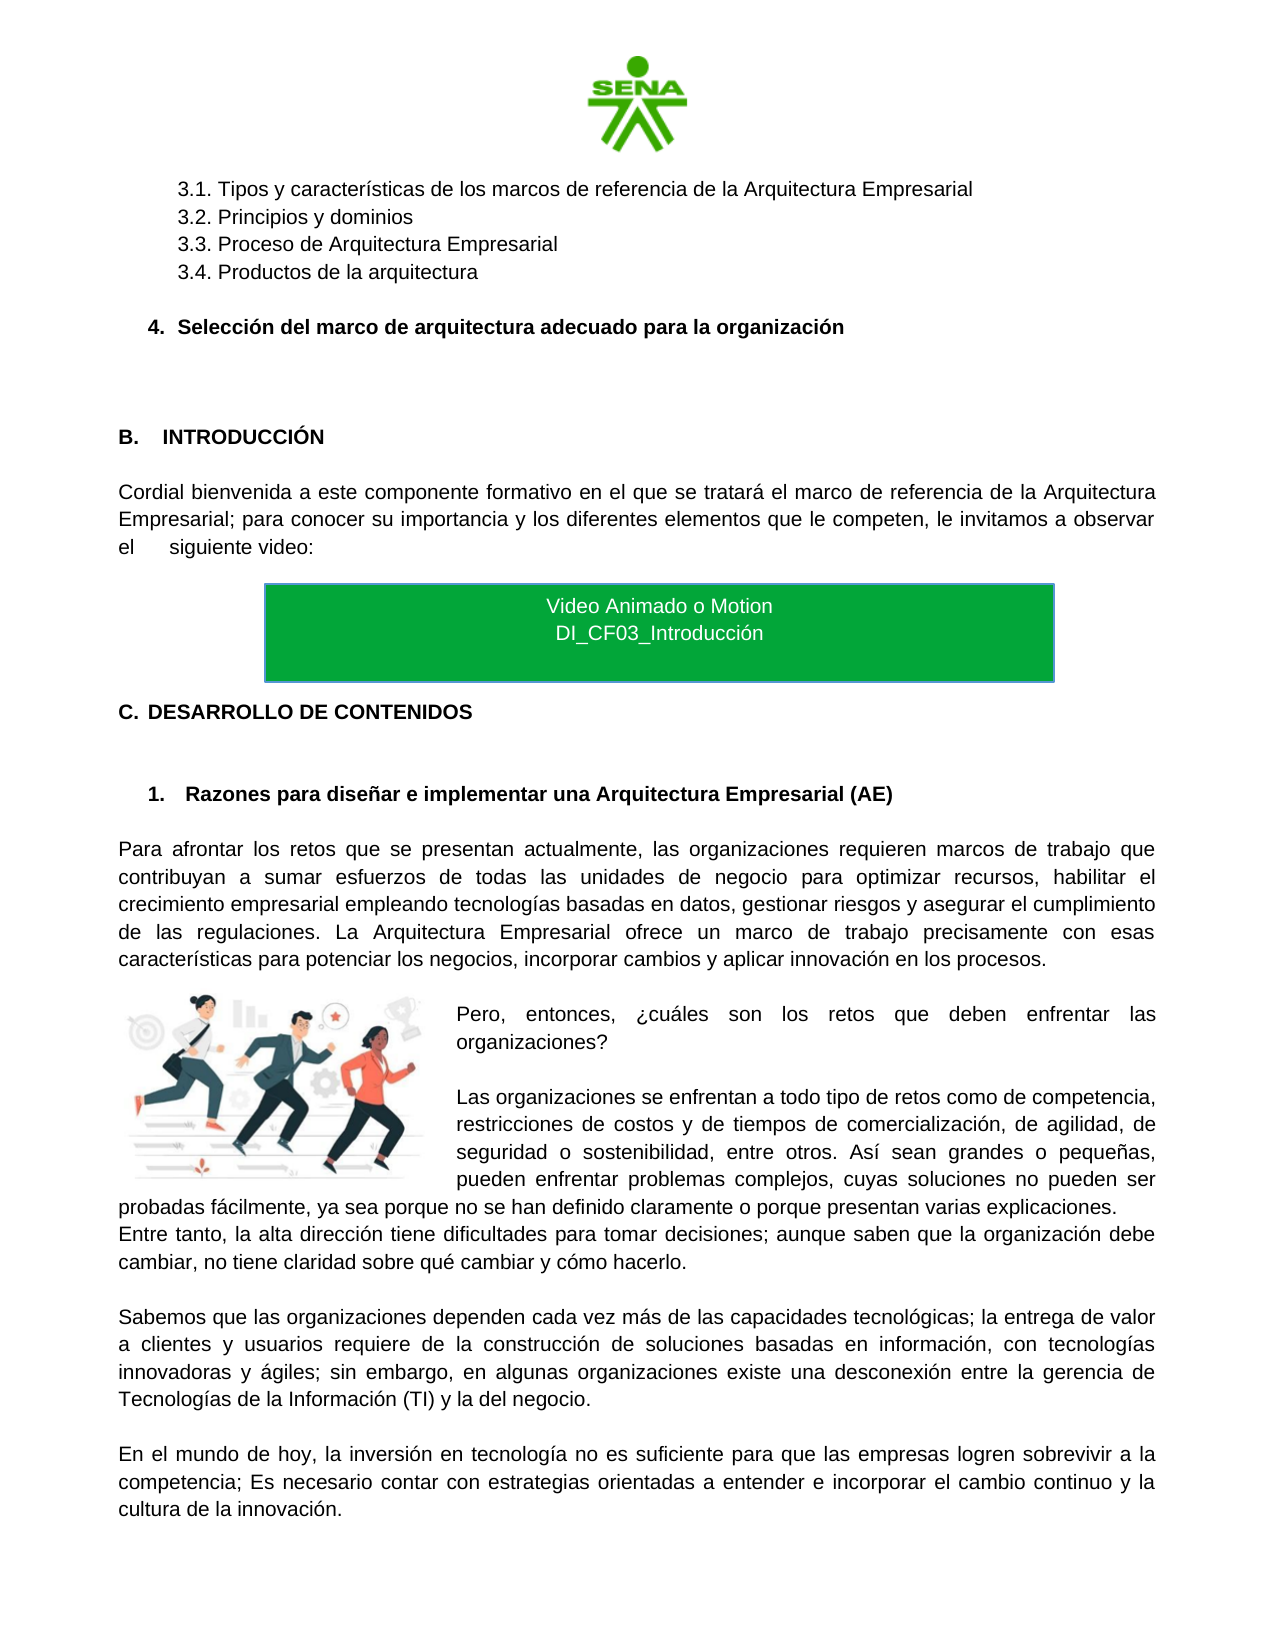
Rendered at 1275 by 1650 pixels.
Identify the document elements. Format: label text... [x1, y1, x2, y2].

text 3.3. Proceso de Arquitectura Empresarial [177, 232, 1157, 256]
list Selección del marco de arquitectura adecuado para la organización [148, 315, 1157, 339]
list Razones para diseñar e implementar una Arquitectura Empresarial (AE) [148, 782, 1157, 806]
text Cordial bienvenida a este componente formativo en el que se tratará el marco de referencia de la Arquitectura Empresarial; para conocer su importancia y los diferentes elementos que le competen, le invitamos a observar el siguiente video: [118, 480, 1157, 559]
text En el mundo de hoy, la inversión en tecnología no es suficiente para que las empresas logren sobrevivir a la competencia; Es necesario contar con estrategias orientadas a entender e incorporar el cambio continuo y la cultura de la innovación. [118, 1442, 1157, 1521]
picture [113, 977, 438, 1194]
list DESARROLLO DE CONTENIDOS [118, 700, 1157, 724]
text 3.4. Productos de la arquitectura [177, 260, 1157, 284]
text Entre tanto, la alta dirección tiene dificultades para tomar decisiones; aunque saben que la organización debe cambiar, no tiene claridad sobre qué cambiar y cómo hacerlo. [118, 1222, 1157, 1274]
text 3.2. Principios y dominios [177, 205, 1157, 229]
list INTRODUCCIÓN [118, 425, 1157, 449]
text Pero, entonces, ¿cuáles son los retos que deben enfrentar las organizaciones? [438, 1002, 1157, 1054]
text Sabemos que las organizaciones dependen cada vez más de las capacidades tecnológicas; la entrega de valor a clientes y usuarios requiere de la construcción de soluciones basadas en información, con tecnologías innovadoras y ágiles; sin embargo, en algunas organizaciones existe una desconexión entre la gerencia de Tecnologías de la Información (TI) y la del negocio. [118, 1305, 1157, 1411]
picture [586, 56, 691, 154]
text Las organizaciones se enfrentan a todo tipo de retos como de competencia, restricciones de costos y de tiempos de comercialización, de agilidad, de seguridad o sostenibilidad, entre otros. Así sean grandes o pequeñas, pueden enfrentar problemas complejos, cuyas soluciones no pueden ser probadas fácilmente, ya sea porque no se han definido claramente o porque presentan varias explicaciones. [118, 1085, 1157, 1219]
text 3.1. Tipos y características de los marcos de referencia de la Arquitectura Empresarial [177, 177, 1157, 201]
text Para afrontar los retos que se presentan actualmente, las organizaciones requieren marcos de trabajo que contribuyan a sumar esfuerzos de todas las unidades de negocio para optimizar recursos, habilitar el crecimiento empresarial empleando tecnologías basadas en datos, gestionar riesgos y asegurar el cumplimiento de las regulaciones. La Arquitectura Empresarial ofrece un marco de trabajo precisamente con esas características para potenciar los negocios, incorporar cambios y aplicar innovación en los procesos. [118, 837, 1157, 971]
